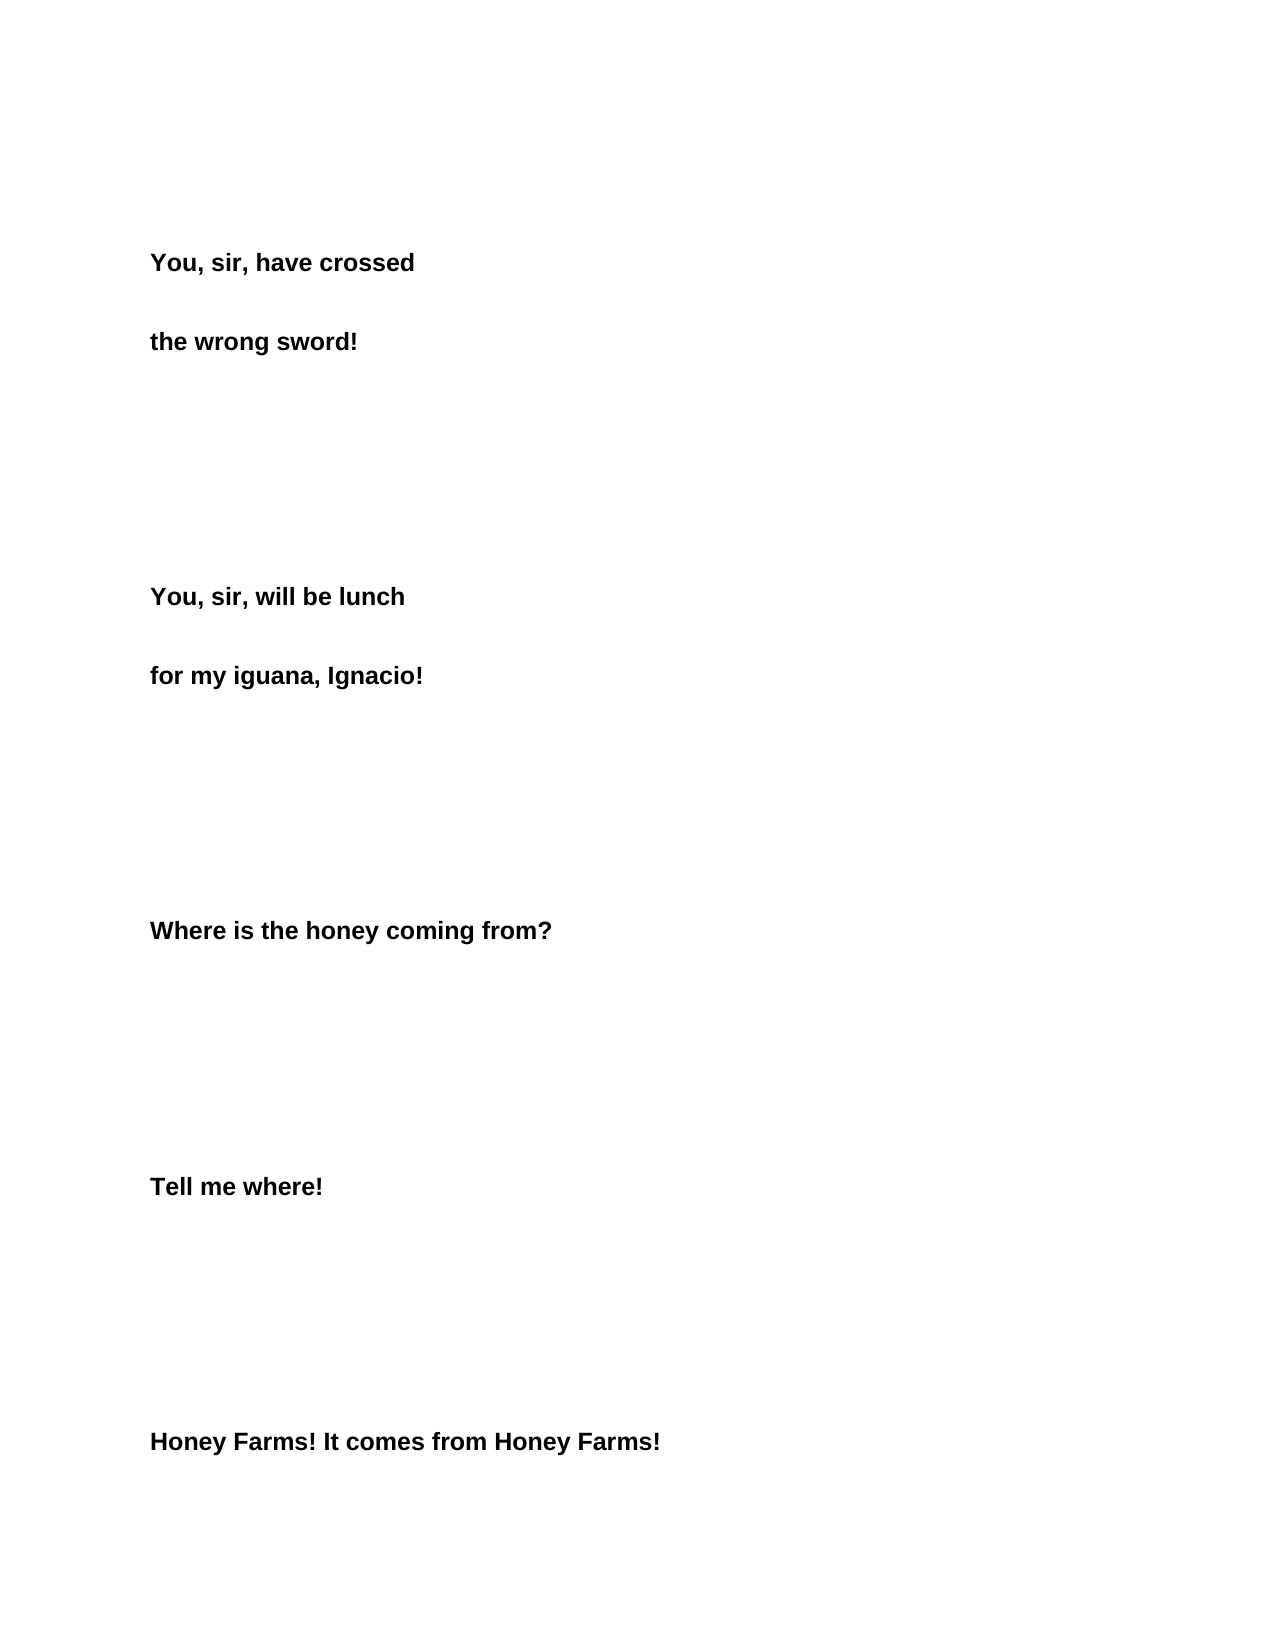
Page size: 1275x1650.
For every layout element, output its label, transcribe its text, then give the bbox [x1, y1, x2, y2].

subtitle the wrong sword! [150, 327, 1125, 355]
subtitle Tell me where! [150, 1172, 1125, 1200]
subtitle Honey Farms! It comes from Honey Farms! [150, 1427, 1125, 1456]
subtitle Where is the honey coming from? [150, 916, 1125, 945]
subtitle for my iguana, Ignacio! [150, 661, 1125, 689]
subtitle You, sir, have crossed [150, 248, 1125, 277]
subtitle You, sir, will be lunch [150, 582, 1125, 611]
